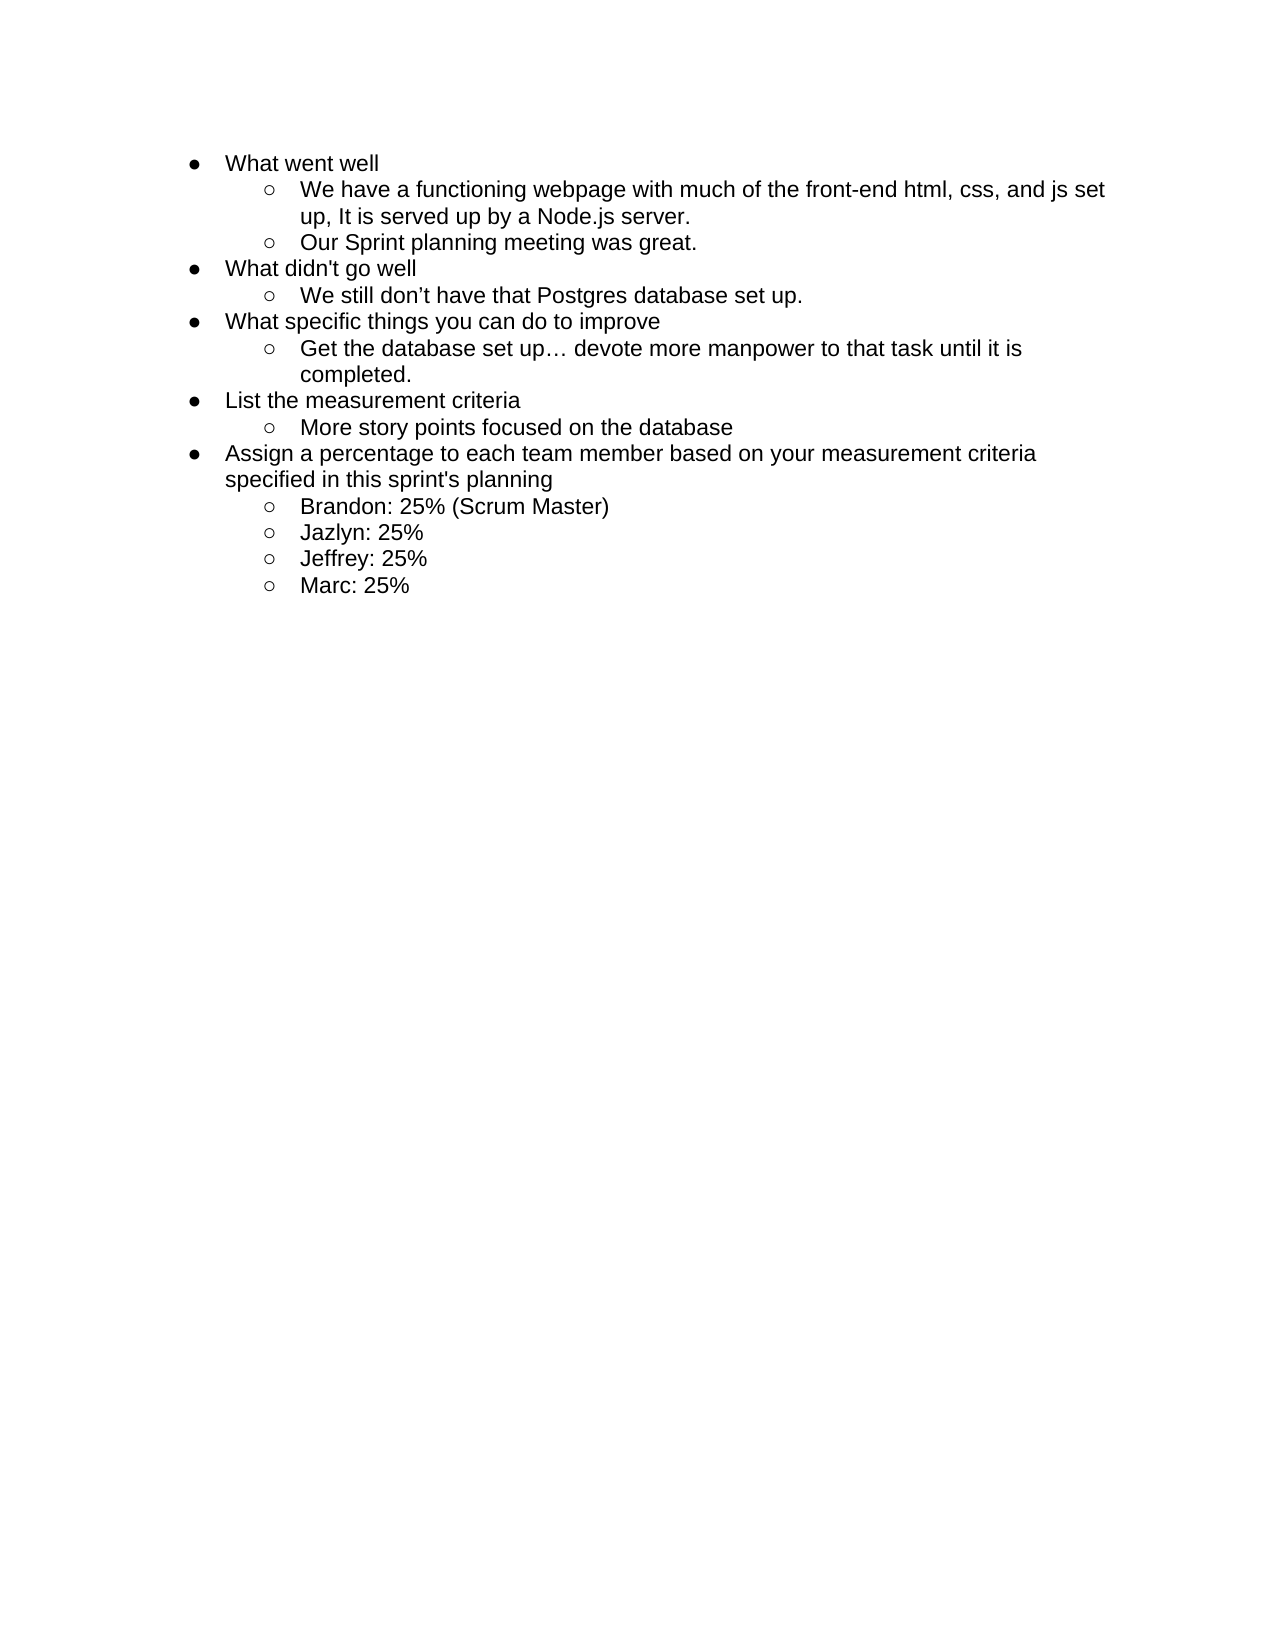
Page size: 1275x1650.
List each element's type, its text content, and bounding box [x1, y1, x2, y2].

list We have a functioning webpage with much of the front-end html, css, and js set up, It is served up by a Node.js server. [262, 176, 1125, 229]
list Jazlyn: 25% [262, 519, 1125, 545]
list What didn't go well [187, 255, 1125, 282]
list What specific things you can do to improve [187, 308, 1125, 334]
list We still don’t have that Postgres database set up. [262, 282, 1125, 308]
list Assign a percentage to each team member based on your measurement criteria specified in this sprint's planning [187, 440, 1125, 493]
list Marc: 25% [262, 572, 1125, 598]
list Jeffrey: 25% [262, 545, 1125, 572]
list Brandon: 25% (Scrum Master) [262, 493, 1125, 519]
list What went well [187, 150, 1125, 176]
list Our Sprint planning meeting was great. [262, 229, 1125, 255]
list Get the database set up… devote more manpower to that task until it is completed. [262, 334, 1125, 387]
list List the measurement criteria [187, 387, 1125, 413]
list More story points focused on the database [262, 413, 1125, 440]
